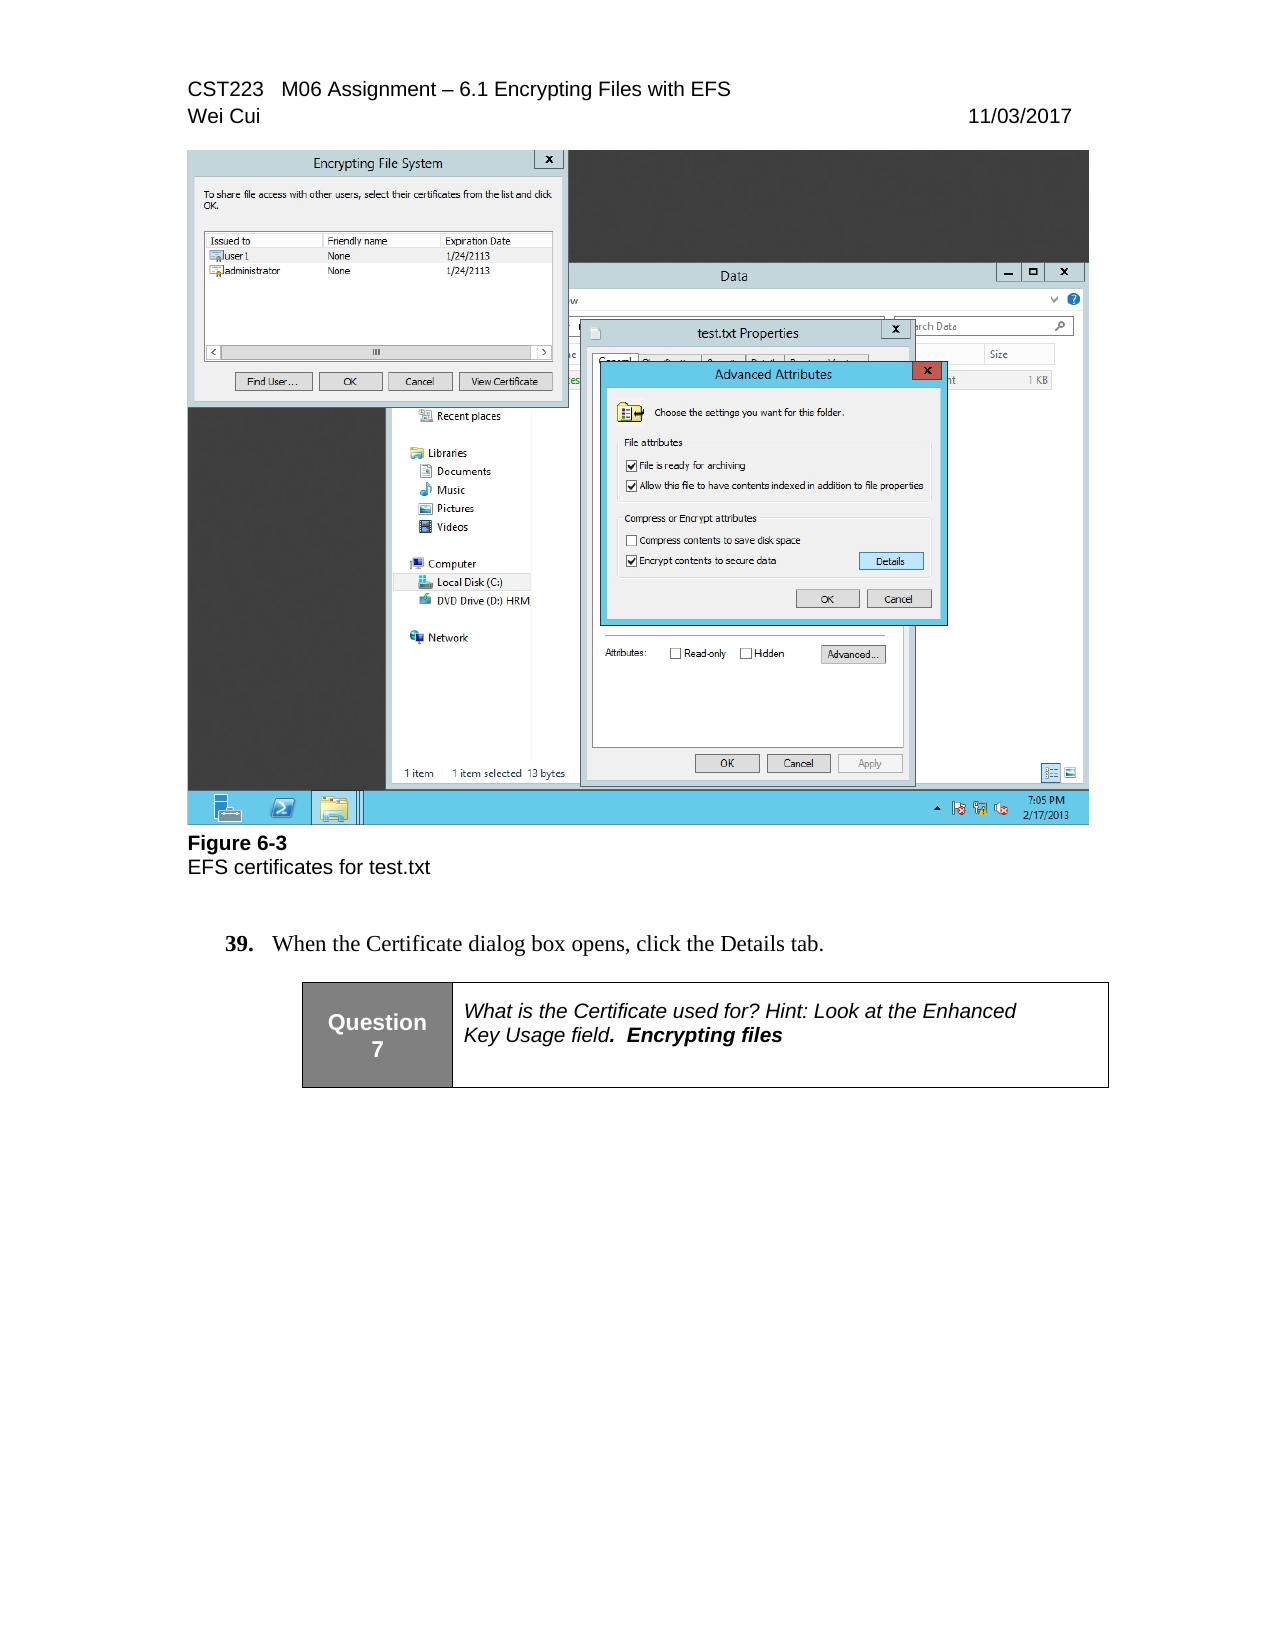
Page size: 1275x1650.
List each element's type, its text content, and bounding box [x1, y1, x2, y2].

picture [187, 150, 1089, 825]
text EFS certificates for test.txt [187, 855, 1087, 879]
text 39. When the Certificate dialog box opens, click the Details tab. [225, 931, 1022, 957]
table_header What is the Certificate used for? Hint: Look at the Enhanced Key Usage field. Encrypting files [453, 983, 1108, 1087]
table_header Question 7 [303, 983, 452, 1087]
text Figure 6-3 [187, 831, 1087, 855]
